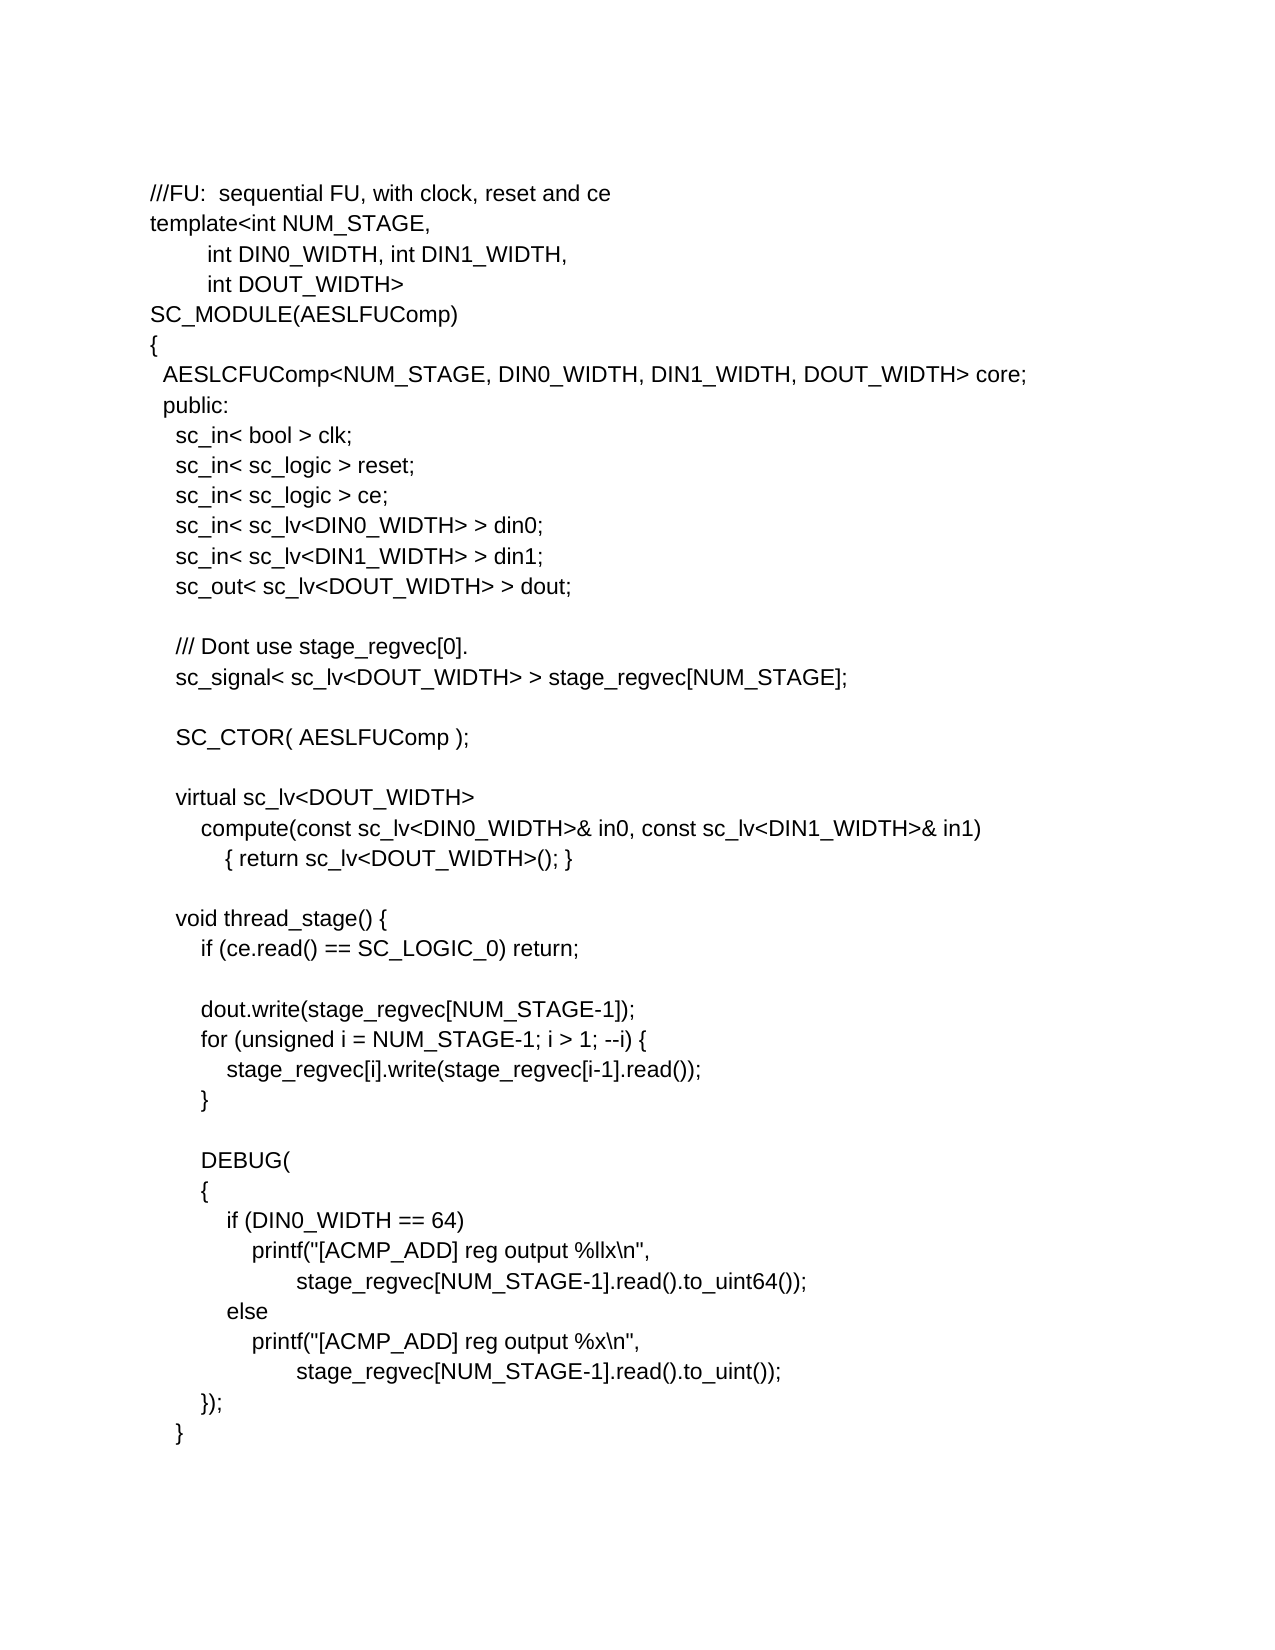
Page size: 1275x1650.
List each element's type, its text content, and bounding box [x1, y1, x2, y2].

text virtual sc_lv<DOUT_WIDTH> [150, 784, 1125, 811]
text printf("[ACMP_ADD] reg output %llx\n", [150, 1237, 1125, 1264]
text sc_out< sc_lv<DOUT_WIDTH> > dout; [150, 573, 1125, 599]
text stage_regvec[NUM_STAGE-1].read().to_uint64()); [150, 1268, 1125, 1294]
text { [150, 1177, 1125, 1203]
text stage_regvec[NUM_STAGE-1].read().to_uint()); [150, 1358, 1125, 1385]
text compute(const sc_lv<DIN0_WIDTH>& in0, const sc_lv<DIN1_WIDTH>& in1) [150, 814, 1125, 841]
text void thread_stage() { [150, 905, 1125, 932]
text if (DIN0_WIDTH == 64) [150, 1207, 1125, 1234]
text printf("[ACMP_ADD] reg output %x\n", [150, 1328, 1125, 1354]
text } [150, 1086, 1125, 1113]
text SC_CTOR( AESLFUComp ); [150, 724, 1125, 750]
text }); [150, 1388, 1125, 1415]
text AESLCFUComp<NUM_STAGE, DIN0_WIDTH, DIN1_WIDTH, DOUT_WIDTH> core; [150, 361, 1125, 388]
text { return sc_lv<DOUT_WIDTH>(); } [150, 845, 1125, 871]
text int DOUT_WIDTH> [150, 271, 1125, 297]
text sc_in< sc_lv<DIN0_WIDTH> > din0; [150, 512, 1125, 539]
text sc_in< bool > clk; [150, 422, 1125, 448]
text else [150, 1298, 1125, 1324]
text sc_in< sc_logic > reset; [150, 452, 1125, 478]
text ///FU: sequential FU, with clock, reset and ce [150, 180, 1125, 207]
text if (ce.read() == SC_LOGIC_0) return; [150, 935, 1125, 962]
text for (unsigned i = NUM_STAGE-1; i > 1; --i) { [150, 1026, 1125, 1052]
text public: [150, 392, 1125, 418]
text int DIN0_WIDTH, int DIN1_WIDTH, [150, 241, 1125, 267]
text dout.write(stage_regvec[NUM_STAGE-1]); [150, 996, 1125, 1022]
text stage_regvec[i].write(stage_regvec[i-1].read()); [150, 1056, 1125, 1083]
text DEBUG( [150, 1147, 1125, 1173]
text template<int NUM_STAGE, [150, 210, 1125, 237]
text sc_in< sc_logic > ce; [150, 482, 1125, 509]
text sc_signal< sc_lv<DOUT_WIDTH> > stage_regvec[NUM_STAGE]; [150, 663, 1125, 690]
text sc_in< sc_lv<DIN1_WIDTH> > din1; [150, 543, 1125, 569]
text { [150, 331, 1125, 358]
text SC_MODULE(AESLFUComp) [150, 301, 1125, 327]
text /// Dont use stage_regvec[0]. [150, 633, 1125, 660]
text } [150, 1419, 1125, 1445]
